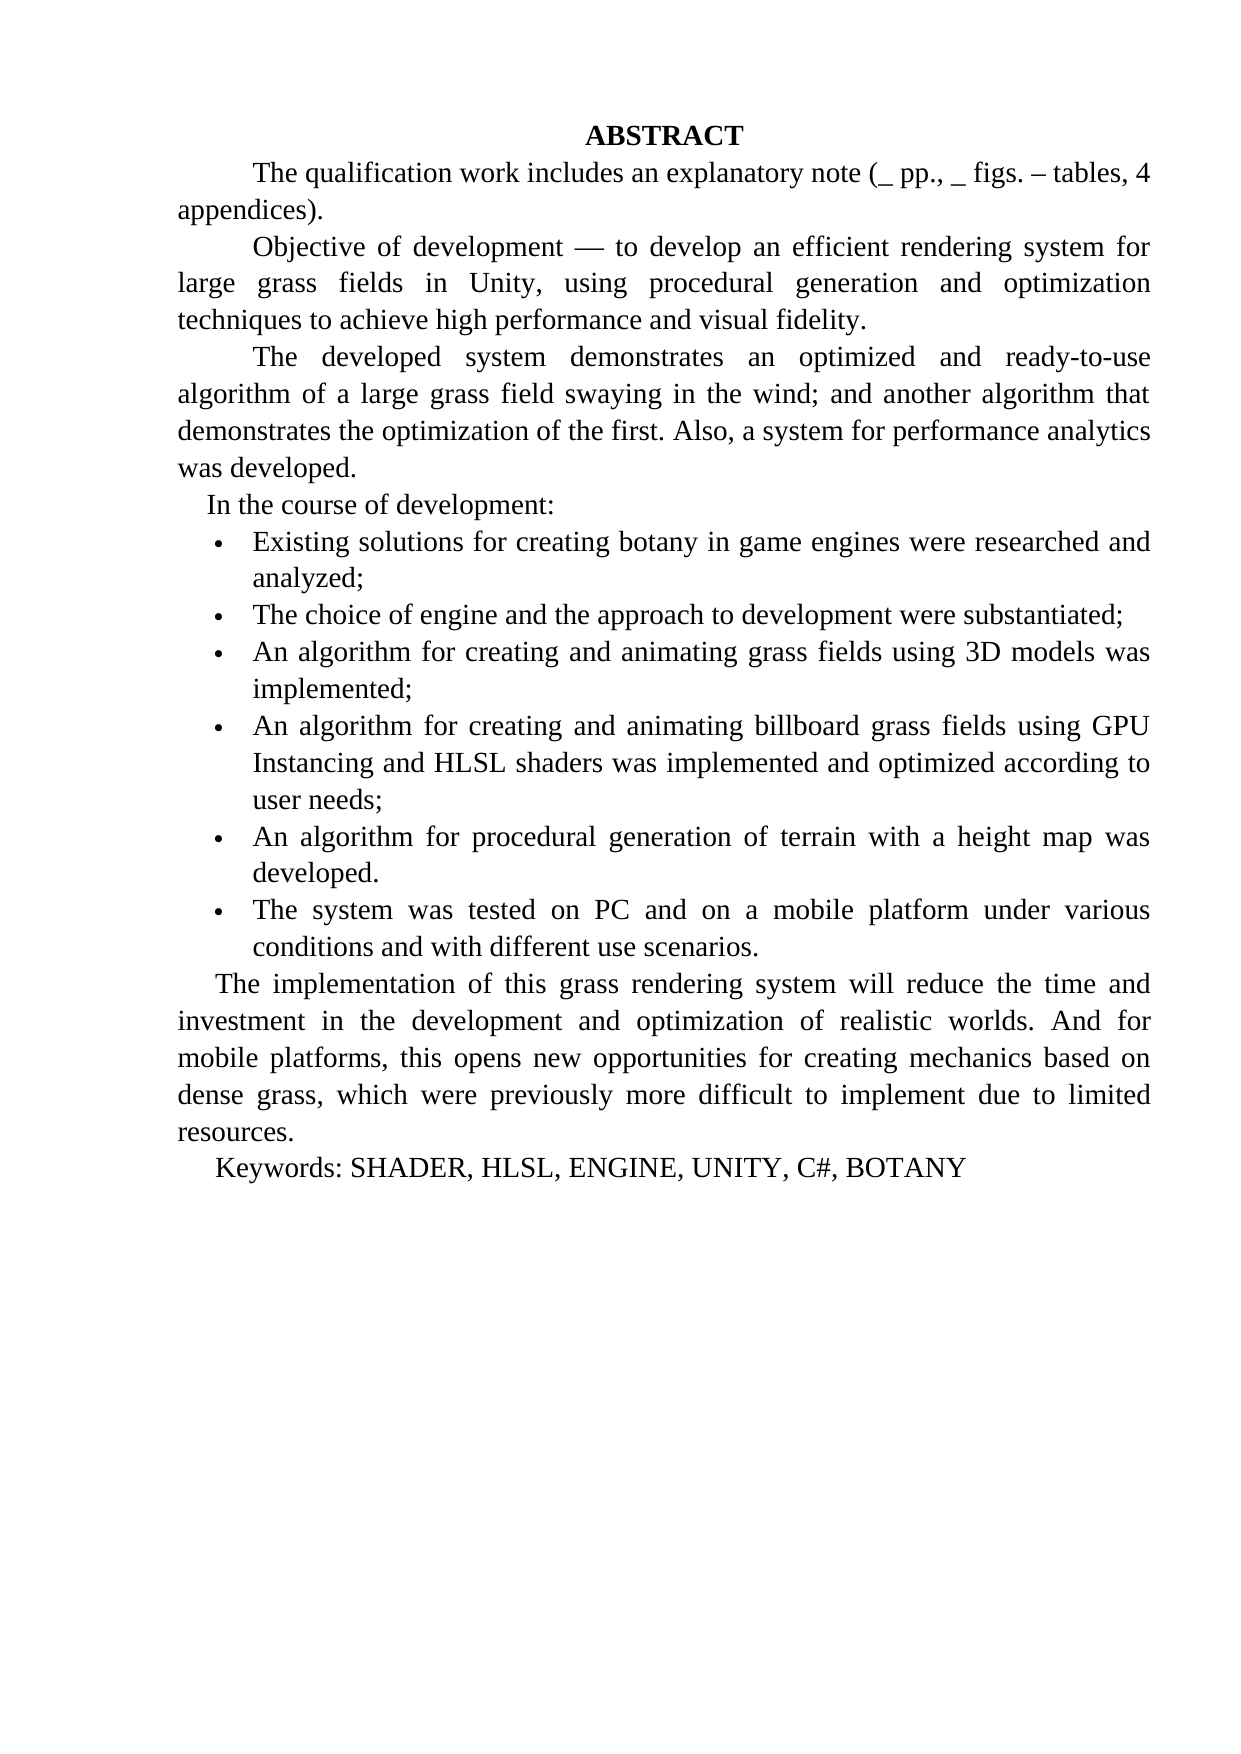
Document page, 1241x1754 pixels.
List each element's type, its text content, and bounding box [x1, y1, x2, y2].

text ABSTRACT [177, 118, 1152, 152]
text Keywords: SHADER, HLSL, ENGINE, UNITY, C#, BOTANY [177, 1151, 1152, 1184]
text Objective of development — to develop an efficient rendering system for large grass fields in Unity, using procedural generation and optimization techniques to achieve high performance and visual fidelity. [177, 229, 1152, 336]
text In the course of development: [177, 487, 1152, 520]
text The implementation of this grass rendering system will reduce the time and investment in the development and optimization of realistic worlds. And for mobile platforms, this opens new opportunities for creating mechanics based on dense grass, which were previously more difficult to implement due to limited resources. [177, 966, 1152, 1147]
list The choice of engine and the approach to development were substantiated; [215, 597, 1152, 631]
list An algorithm for procedural generation of terrain with a height map was developed. [215, 819, 1152, 889]
list The system was tested on PC and on a mobile platform under various conditions and with different use scenarios. [215, 892, 1152, 963]
list An algorithm for creating and animating billboard grass fields using GPU Instancing and HLSL shaders was implemented and optimized according to user needs; [215, 708, 1152, 815]
list Existing solutions for creating botany in game engines were researched and analyzed; [215, 524, 1152, 594]
text The qualification work includes an explanatory note (_ pp., _ figs. – tables, 4 appendices). [177, 155, 1152, 225]
text The developed system demonstrates an optimized and ready-to-use algorithm of a large grass field swaying in the wind; and another algorithm that demonstrates the optimization of the first. Also, a system for performance analytics was developed. [177, 339, 1152, 483]
list An algorithm for creating and animating grass fields using 3D models was implemented; [215, 634, 1152, 705]
